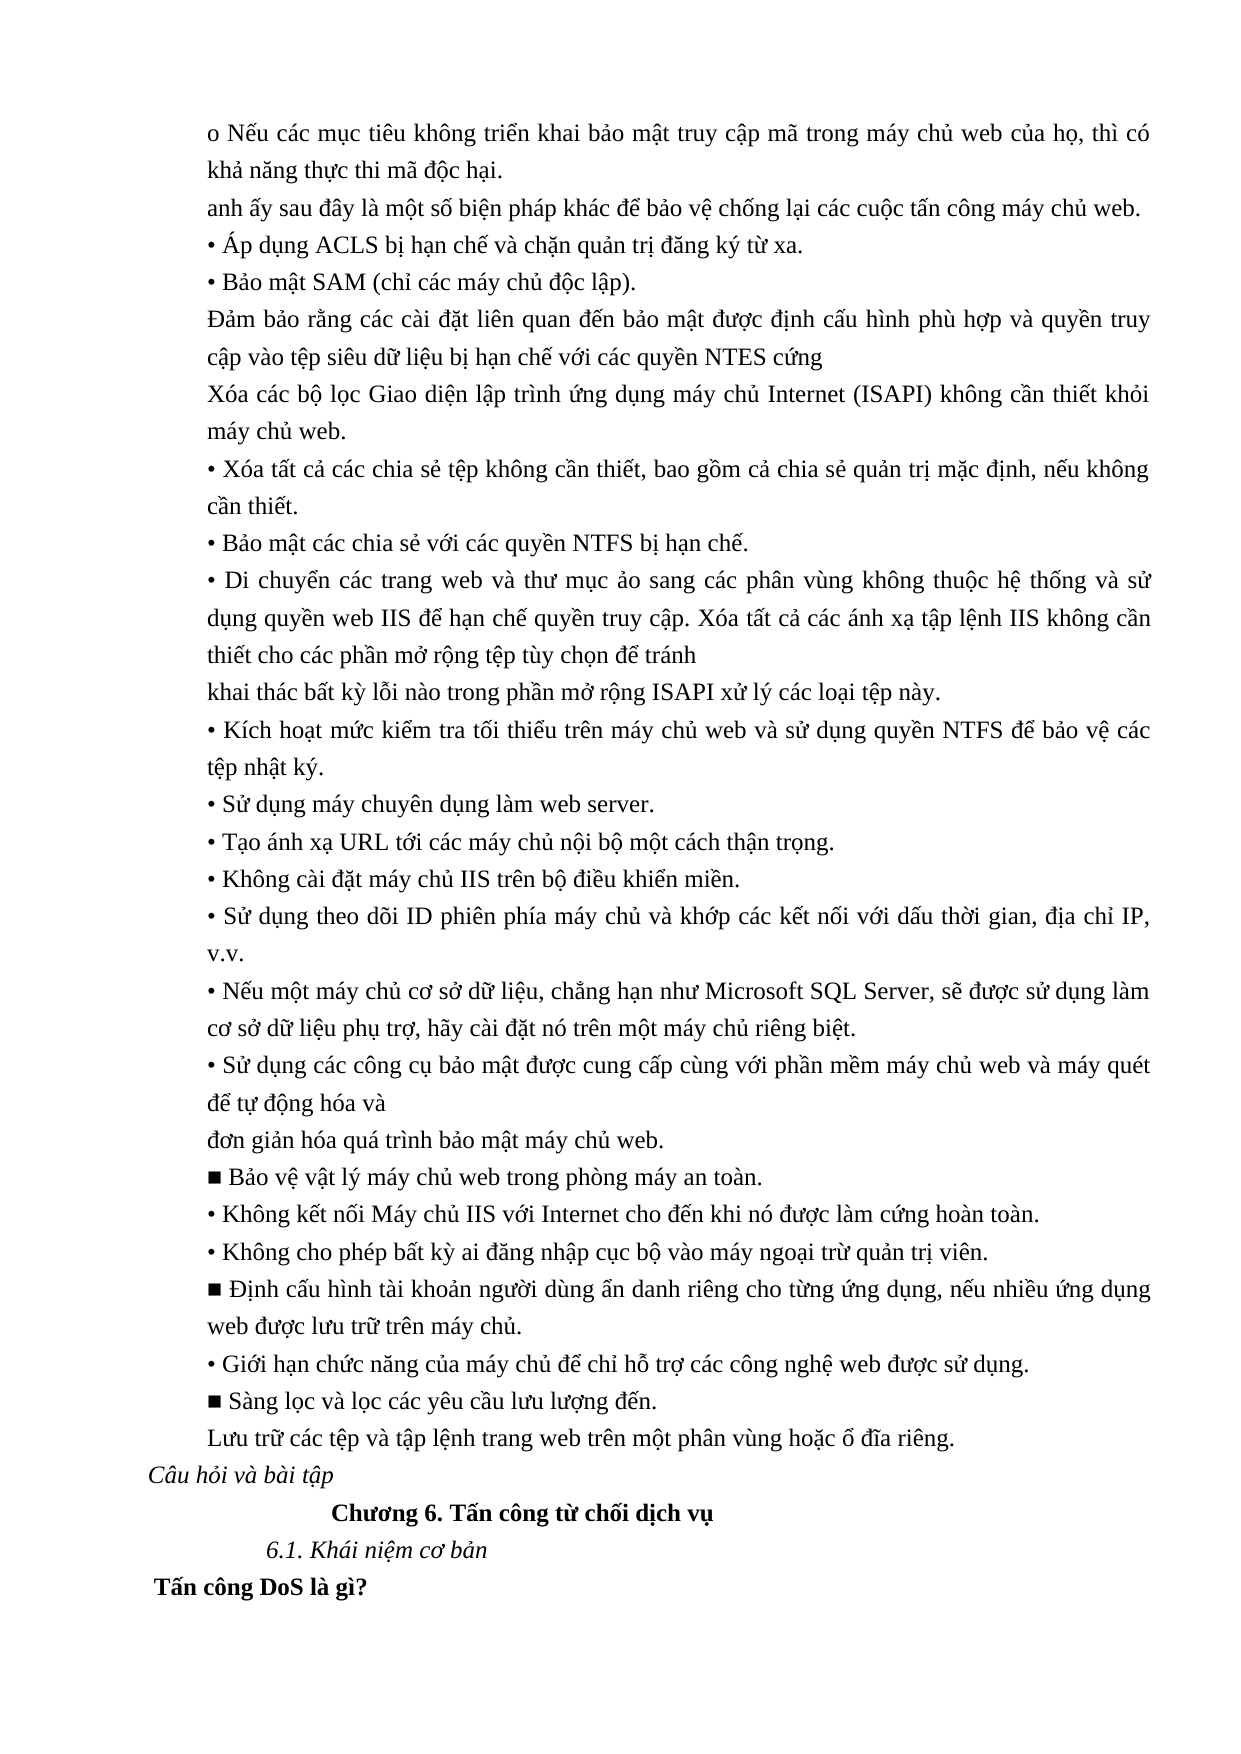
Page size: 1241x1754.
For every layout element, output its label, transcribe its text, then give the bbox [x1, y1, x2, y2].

text Tấn công DoS là gì? [154, 1572, 1152, 1601]
text • Sử dụng theo dõi ID phiên phía máy chủ và khớp các kết nối với dấu thời gian, địa chỉ IP, v.v. [207, 901, 1152, 967]
text • Sử dụng các công cụ bảo mật được cung cấp cùng với phần mềm máy chủ web và máy quét để tự động hóa và [207, 1050, 1152, 1116]
text ■ Sàng lọc và lọc các yêu cầu lưu lượng đến. [207, 1386, 1152, 1415]
text Tấn công từ chối dịch vụ [272, 1498, 1152, 1527]
text • Không cho phép bất kỳ ai đăng nhập cục bộ vào máy ngoại trừ quản trị viên. [207, 1237, 1152, 1266]
text • Giới hạn chức năng của máy chủ để chỉ hỗ trợ các công nghệ web được sử dụng. [207, 1349, 1152, 1377]
text • Áp dụng ACLS bị hạn chế và chặn quản trị đăng ký từ xa. [207, 230, 1152, 259]
text ■ Định cấu hình tài khoản người dùng ẩn danh riêng cho từng ứng dụng, nếu nhiều ứng dụng web được lưu trữ trên máy chủ. [207, 1274, 1152, 1340]
text o Nếu các mục tiêu không triển khai bảo mật truy cập mã trong máy chủ web của họ, thì có khả năng thực thi mã độc hại. [207, 118, 1152, 184]
text Khái niệm cơ bản [207, 1535, 1152, 1564]
text anh ấy sau đây là một số biện pháp khác để bảo vệ chống lại các cuộc tấn công máy chủ web. [207, 193, 1152, 221]
text • Kích hoạt mức kiểm tra tối thiểu trên máy chủ web và sử dụng quyền NTFS để bảo vệ các tệp nhật ký. [207, 715, 1152, 781]
text • Bảo mật các chia sẻ với các quyền NTFS bị hạn chế. [207, 528, 1152, 557]
text • Không kết nối Máy chủ IIS với Internet cho đến khi nó được làm cứng hoàn toàn. [207, 1199, 1152, 1228]
text đơn giản hóa quá trình bảo mật máy chủ web. [207, 1125, 1152, 1154]
text Câu hỏi và bài tập [148, 1461, 1152, 1489]
text • Di chuyển các trang web và thư mục ảo sang các phân vùng không thuộc hệ thống và sử dụng quyền web IIS để hạn chế quyền truy cập. Xóa tất cả các ánh xạ tập lệnh IIS không cần thiết cho các phần mở rộng tệp tùy chọn để tránh [207, 566, 1152, 669]
text • Sử dụng máy chuyên dụng làm web server. [207, 789, 1152, 818]
text Đảm bảo rằng các cài đặt liên quan đến bảo mật được định cấu hình phù hợp và quyền truy cập vào tệp siêu dữ liệu bị hạn chế với các quyền NTES cứng [207, 304, 1152, 371]
text Lưu trữ các tệp và tập lệnh trang web trên một phân vùng hoặc ổ đĩa riêng. [207, 1423, 1152, 1452]
text • Bảo mật SAM (chỉ các máy chủ độc lập). [207, 267, 1152, 296]
text ■ Bảo vệ vật lý máy chủ web trong phòng máy an toàn. [207, 1162, 1152, 1191]
text • Không cài đặt máy chủ IIS trên bộ điều khiển miền. [207, 864, 1152, 893]
text khai thác bất kỳ lỗi nào trong phần mở rộng ISAPI xử lý các loại tệp này. [207, 677, 1152, 706]
text • Xóa tất cả các chia sẻ tệp không cần thiết, bao gồm cả chia sẻ quản trị mặc định, nếu không cần thiết. [207, 454, 1152, 520]
text • Tạo ánh xạ URL tới các máy chủ nội bộ một cách thận trọng. [207, 827, 1152, 855]
text • Nếu một máy chủ cơ sở dữ liệu, chẳng hạn như Microsoft SQL Server, sẽ được sử dụng làm cơ sở dữ liệu phụ trợ, hãy cài đặt nó trên một máy chủ riêng biệt. [207, 976, 1152, 1042]
text Xóa các bộ lọc Giao diện lập trình ứng dụng máy chủ Internet (ISAPI) không cần thiết khỏi máy chủ web. [207, 379, 1152, 445]
